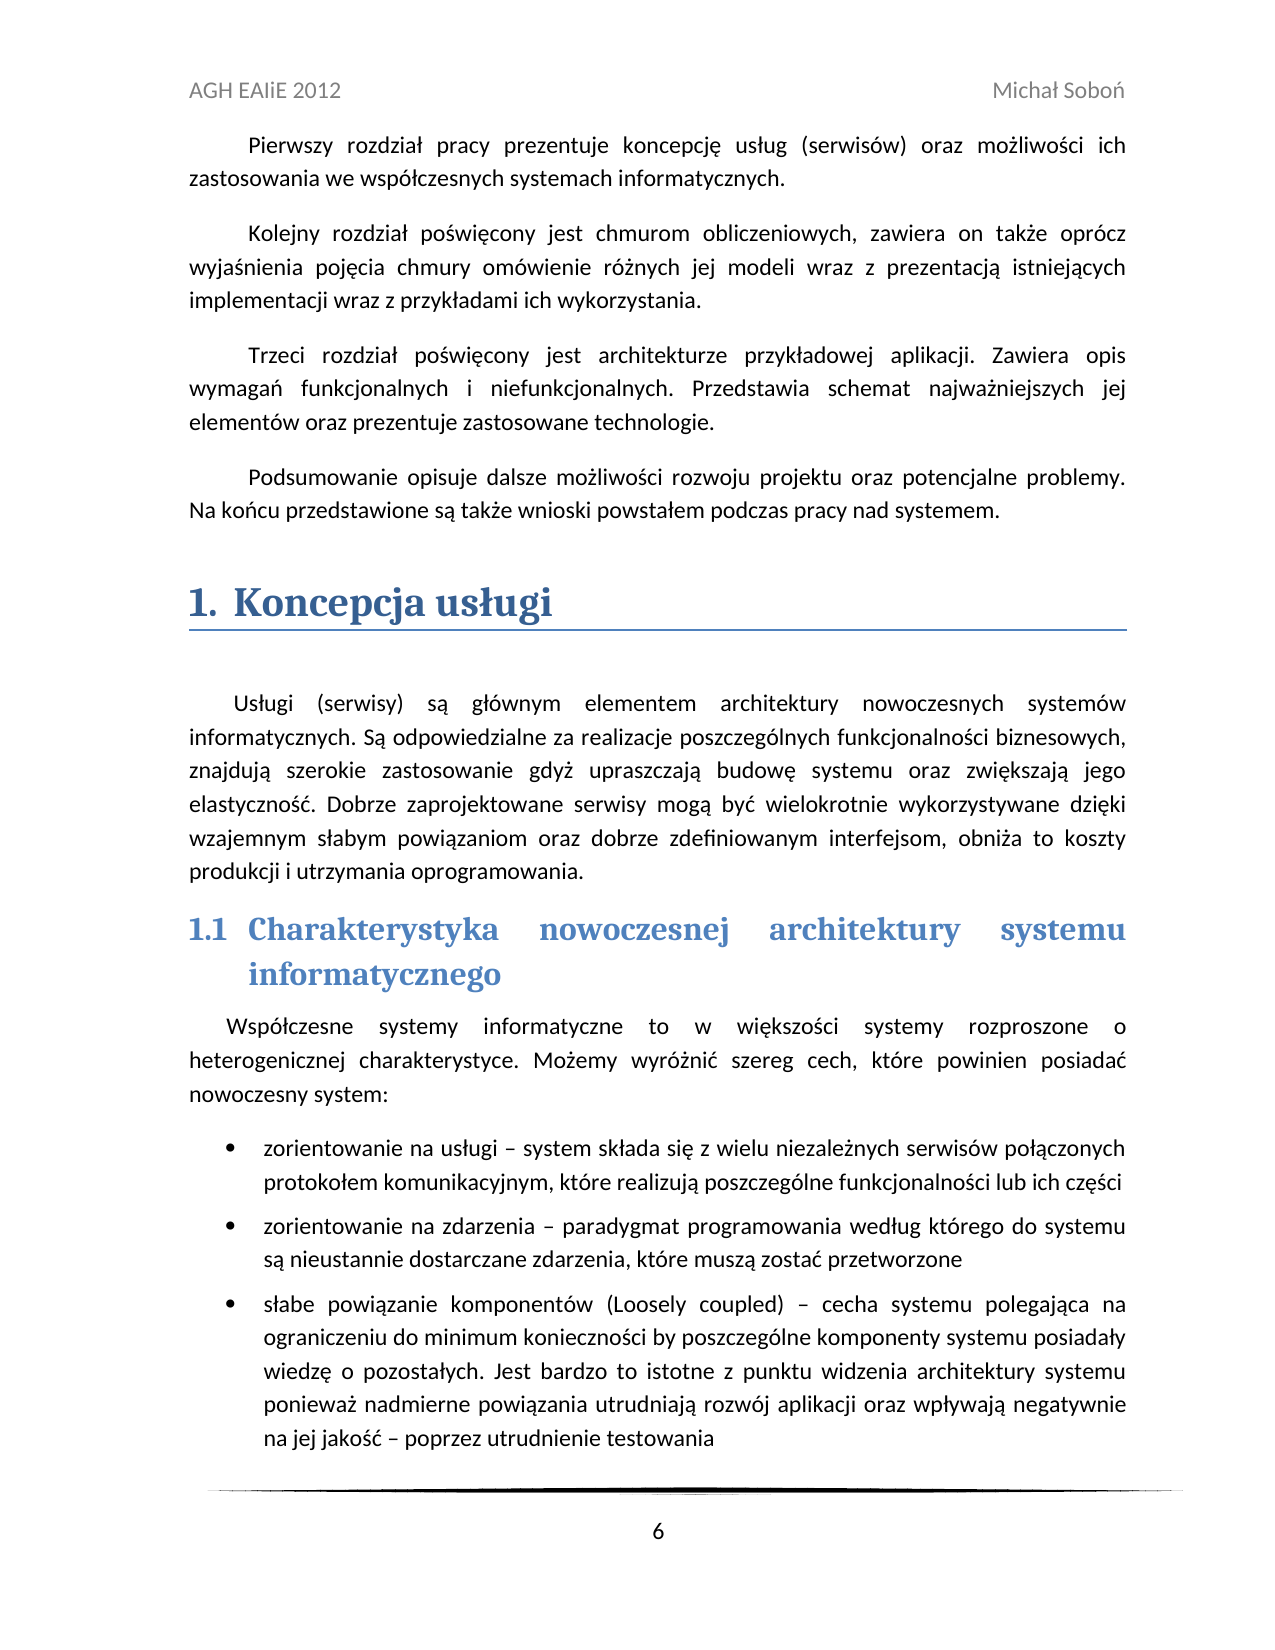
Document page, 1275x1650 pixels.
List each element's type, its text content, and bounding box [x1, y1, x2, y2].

text Usługi (serwisy) są głównym elementem architektury nowoczesnych systemów informatycznych. Są odpowiedzialne za realizacje poszczególnych funkcjonalności biznesowych, znajdują szerokie zastosowanie gdyż upraszczają budowę systemu oraz zwiększają jego elastyczność. Dobrze zaprojektowane serwisy mogą być wielokrotnie wykorzystywane dzięki wzajemnym słabym powiązaniom oraz dobrze zdefiniowanym interfejsom, obniża to koszty produkcji i utrzymania oprogramowania. [189, 688, 1127, 886]
text Kolejny rozdział poświęcony jest chmurom obliczeniowych, zawiera on także oprócz wyjaśnienia pojęcia chmury omówienie różnych jej modeli wraz z prezentacją istniejących implementacji wraz z przykładami ich wykorzystania. [189, 218, 1127, 314]
text Współczesne systemy informatyczne to w większości systemy rozproszone o heterogenicznej charakterystyce. Możemy wyróżnić szereg cech, które powinien posiadać nowoczesny system: [189, 1011, 1127, 1108]
text Trzeci rozdział poświęcony jest architekturze przykładowej aplikacji. Zawiera opis wymagań funkcjonalnych i niefunkcjonalnych. Przedstawia schemat najważniejszych jej elementów oraz prezentuje zastosowane technologie. [189, 340, 1127, 436]
text Podsumowanie opisuje dalsze możliwości rozwoju projektu oraz potencjalne problemy. Na końcu przedstawione są także wnioski powstałem podczas pracy nad systemem. [189, 462, 1127, 524]
text Charakterystyka nowoczesnej architektury systemu informatycznego [189, 911, 1127, 993]
list zorientowanie na usługi – system składa się z wielu niezależnych serwisów połączonych protokołem komunikacyjnym, które realizują poszczególne funkcjonalności lub ich części [226, 1133, 1127, 1196]
list zorientowanie na zdarzenia – paradygmat programowania według którego do systemu są nieustannie dostarczane zdarzenia, które muszą zostać przetworzone [226, 1211, 1127, 1274]
text Pierwszy rozdział pracy prezentuje koncepcję usług (serwisów) oraz możliwości ich zastosowania we współczesnych systemach informatycznych. [189, 130, 1127, 193]
picture [207, 1487, 1183, 1495]
text Koncepcja usługi [189, 579, 1127, 629]
